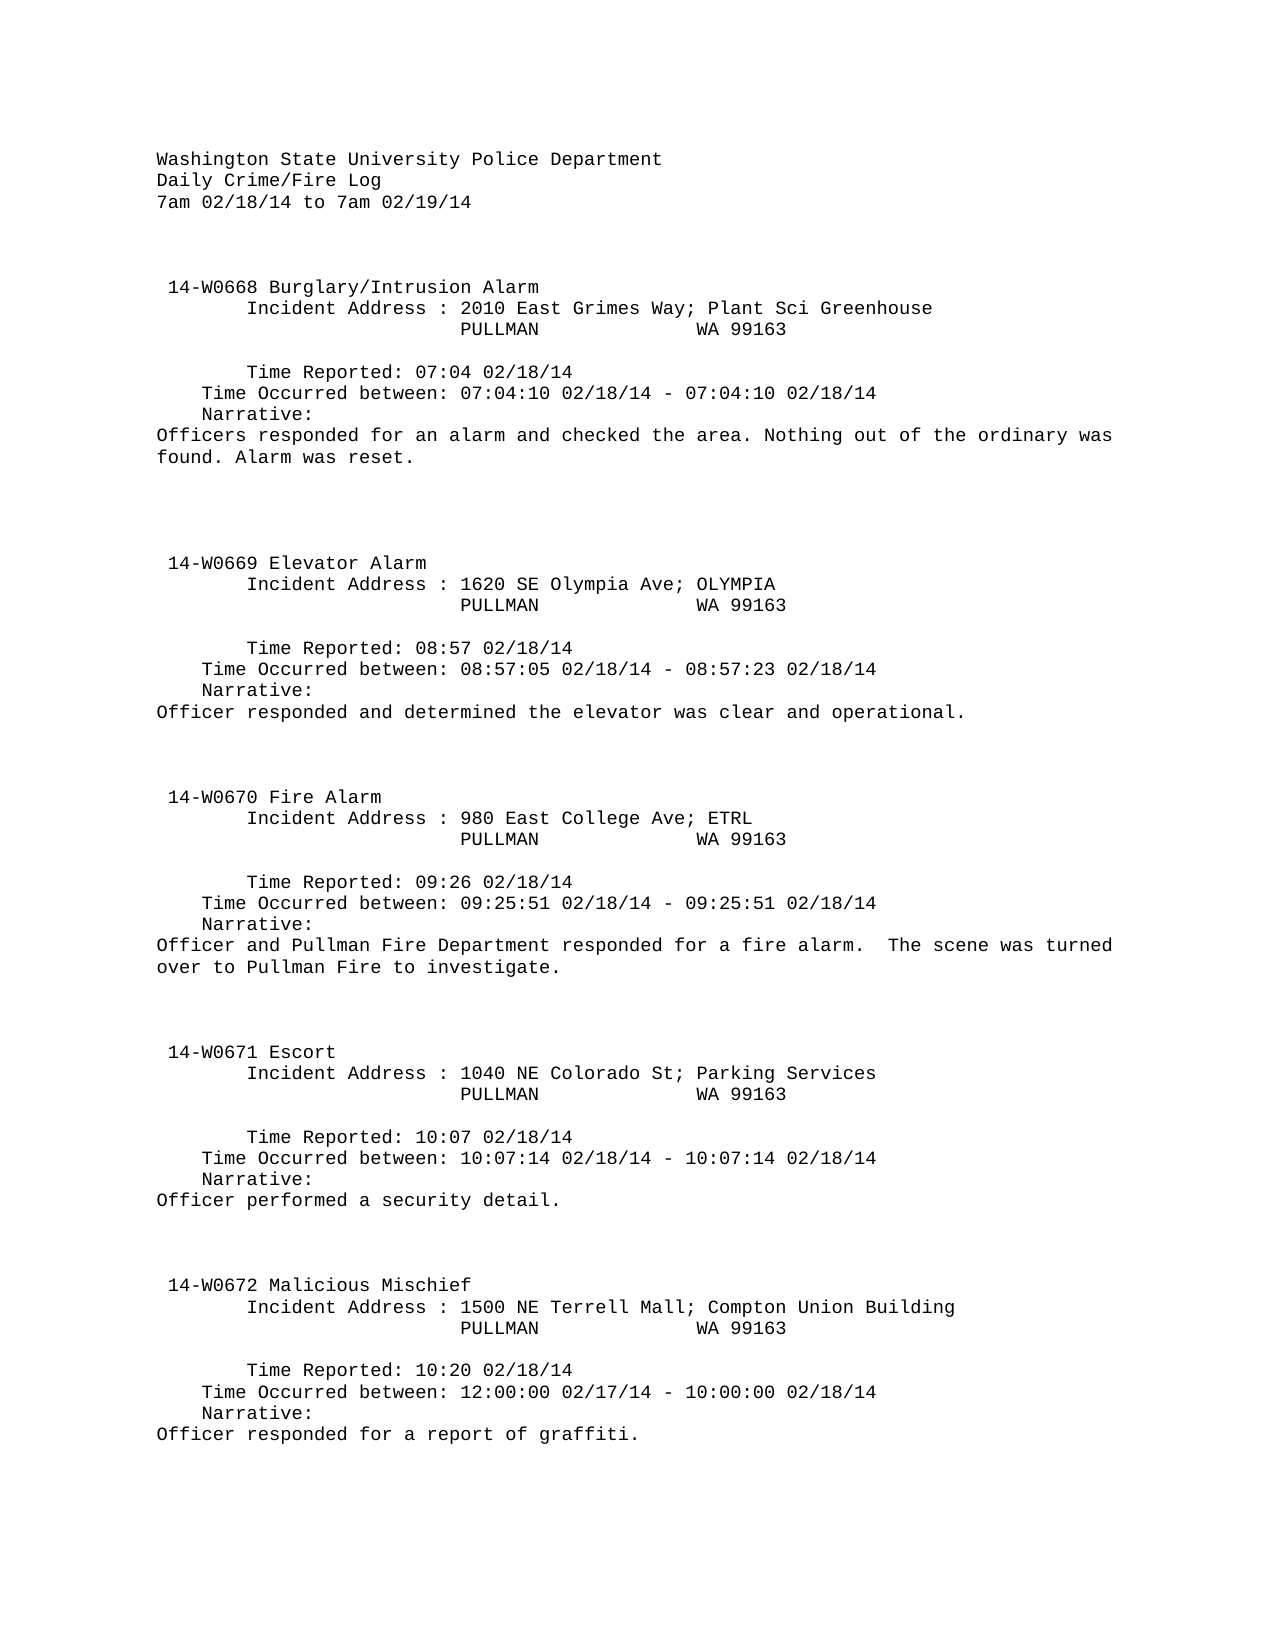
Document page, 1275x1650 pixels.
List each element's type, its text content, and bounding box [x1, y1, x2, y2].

text 14-W0669 Elevator Alarm [156, 554, 1118, 575]
text Time Occurred between: 08:57:05 02/18/14 - 08:57:23 02/18/14 [156, 660, 1118, 681]
text Time Reported: 10:07 02/18/14 [156, 1127, 1118, 1149]
text Time Reported: 10:20 02/18/14 [156, 1361, 1118, 1382]
text Time Reported: 07:04 02/18/14 [156, 362, 1118, 384]
text 14-W0668 Burglary/Intrusion Alarm [156, 277, 1118, 299]
text 14-W0672 Malicious Mischief [156, 1276, 1118, 1297]
text Narrative: [156, 1170, 1118, 1191]
text Incident Address : 980 East College Ave; ETRL [156, 809, 1118, 830]
text Officers responded for an alarm and checked the area. Nothing out of the ordinary was found. Alarm was reset. [156, 426, 1118, 469]
text Narrative: [156, 1404, 1118, 1425]
text Incident Address : 1500 NE Terrell Mall; Compton Union Building [156, 1297, 1118, 1319]
text Time Occurred between: 12:00:00 02/17/14 - 10:00:00 02/18/14 [156, 1382, 1118, 1404]
text Time Reported: 08:57 02/18/14 [156, 639, 1118, 660]
text Officer responded for a report of graffiti. [156, 1425, 1118, 1446]
text 14-W0671 Escort [156, 1042, 1118, 1064]
text Time Occurred between: 10:07:14 02/18/14 - 10:07:14 02/18/14 [156, 1149, 1118, 1170]
text Incident Address : 2010 East Grimes Way; Plant Sci Greenhouse [156, 299, 1118, 320]
text PULLMAN WA 99163 [156, 1085, 1118, 1106]
text Washington State University Police Department [156, 150, 1118, 171]
text PULLMAN WA 99163 [156, 596, 1118, 617]
text Narrative: [156, 681, 1118, 702]
text Officer responded and determined the elevator was clear and operational. [156, 702, 1118, 724]
text Time Occurred between: 09:25:51 02/18/14 - 09:25:51 02/18/14 [156, 894, 1118, 915]
text PULLMAN WA 99163 [156, 830, 1118, 851]
text Incident Address : 1620 SE Olympia Ave; OLYMPIA [156, 575, 1118, 596]
text Time Reported: 09:26 02/18/14 [156, 872, 1118, 894]
text PULLMAN WA 99163 [156, 320, 1118, 341]
text Narrative: [156, 915, 1118, 936]
text Incident Address : 1040 NE Colorado St; Parking Services [156, 1064, 1118, 1085]
text 7am 02/18/14 to 7am 02/19/14 [156, 192, 1118, 214]
text Officer and Pullman Fire Department responded for a fire alarm. The scene was turned over to Pullman Fire to investigate. [156, 936, 1118, 979]
text Time Occurred between: 07:04:10 02/18/14 - 07:04:10 02/18/14 [156, 384, 1118, 405]
text 14-W0670 Fire Alarm [156, 787, 1118, 809]
text Narrative: [156, 405, 1118, 426]
text Officer performed a security detail. [156, 1191, 1118, 1212]
text Daily Crime/Fire Log [156, 171, 1118, 192]
text PULLMAN WA 99163 [156, 1319, 1118, 1340]
